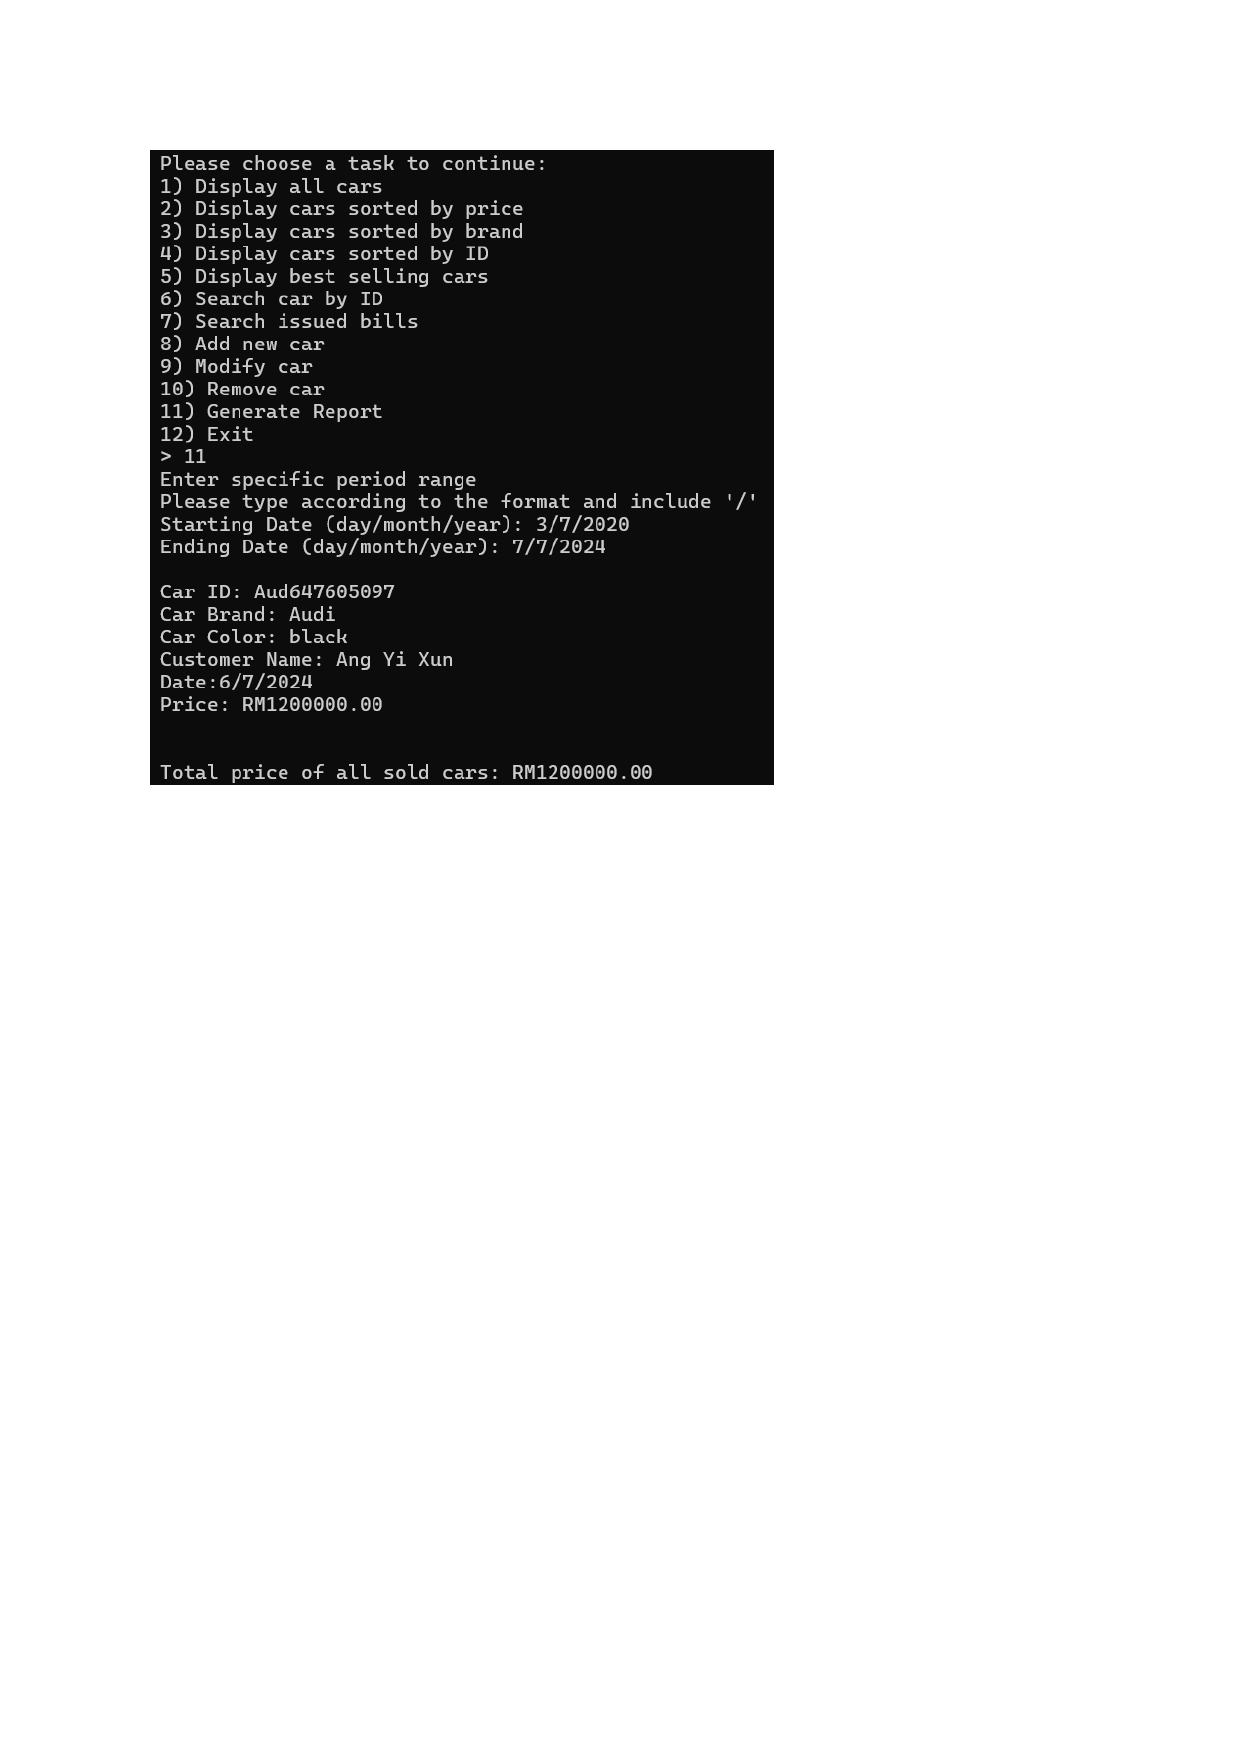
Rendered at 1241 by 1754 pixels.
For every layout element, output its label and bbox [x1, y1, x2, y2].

picture [150, 150, 774, 785]
